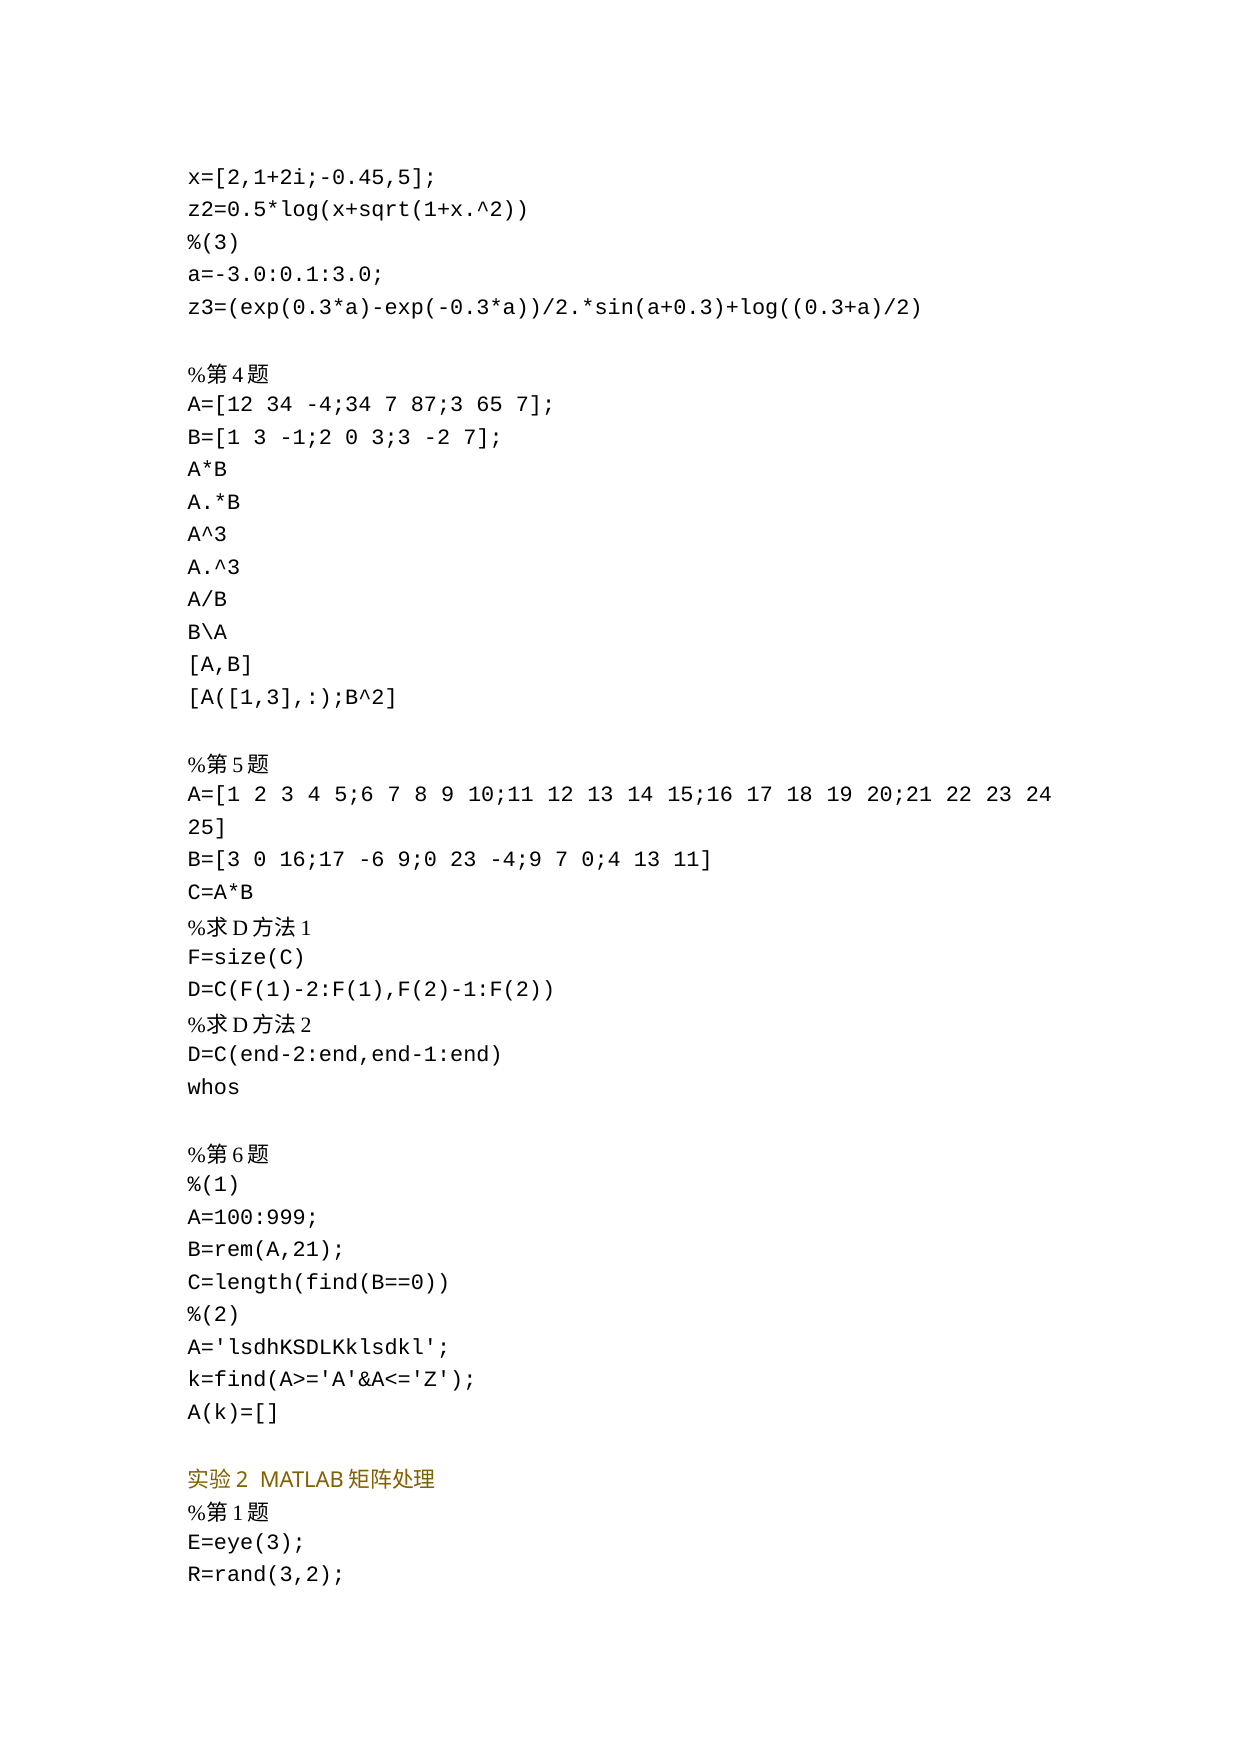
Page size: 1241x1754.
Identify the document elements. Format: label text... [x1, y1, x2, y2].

text z2=0.5*log(x+sqrt(1+x.^2)) [187, 194, 1053, 227]
text [A([1,3],:);B^2] [187, 682, 1053, 714]
text D=C(end-2:end,end-1:end) [187, 1039, 1053, 1072]
text A='lsdhKSDLKklsdkl'; [187, 1332, 1053, 1364]
text A/B [187, 584, 1053, 617]
text B=rem(A,21); [187, 1234, 1053, 1267]
text A*B [187, 454, 1053, 487]
text C=length(find(B==0)) [187, 1267, 1053, 1299]
text %第1题 [187, 1494, 1053, 1527]
text %(1) [187, 1169, 1053, 1202]
text D=C(F(1)-2:F(1),F(2)-1:F(2)) [187, 974, 1053, 1007]
text %求D方法2 [187, 1007, 1053, 1039]
text E=eye(3); [187, 1527, 1053, 1559]
text z3=(exp(0.3*a)-exp(-0.3*a))/2.*sin(a+0.3)+log((0.3+a)/2) [187, 292, 1053, 324]
text A.^3 [187, 552, 1053, 584]
text R=rand(3,2); [187, 1559, 1053, 1592]
text 实验2 MATLAB矩阵处理 [187, 1462, 1053, 1494]
text %(3) [187, 227, 1053, 259]
text B=[1 3 -1;2 0 3;3 -2 7]; [187, 422, 1053, 454]
text A^3 [187, 519, 1053, 552]
text k=find(A>='A'&A<='Z'); [187, 1364, 1053, 1397]
text A(k)=[] [187, 1397, 1053, 1429]
text %求D方法1 [187, 909, 1053, 942]
text A=[1 2 3 4 5;6 7 8 9 10;11 12 13 14 15;16 17 18 19 20;21 22 23 24 25] [187, 779, 1053, 844]
text A.*B [187, 487, 1053, 519]
text A=[12 34 -4;34 7 87;3 65 7]; [187, 389, 1053, 422]
text F=size(C) [187, 942, 1053, 974]
text %第6题 [187, 1137, 1053, 1169]
text C=A*B [187, 877, 1053, 909]
text B\A [187, 617, 1053, 649]
text A=100:999; [187, 1202, 1053, 1234]
text x=[2,1+2i;-0.45,5]; [187, 162, 1053, 194]
text whos [187, 1072, 1053, 1104]
text B=[3 0 16;17 -6 9;0 23 -4;9 7 0;4 13 11] [187, 844, 1053, 877]
text [A,B] [187, 649, 1053, 682]
text a=-3.0:0.1:3.0; [187, 259, 1053, 292]
text %(2) [187, 1299, 1053, 1332]
text %第4题 [187, 357, 1053, 389]
text %第5题 [187, 747, 1053, 779]
